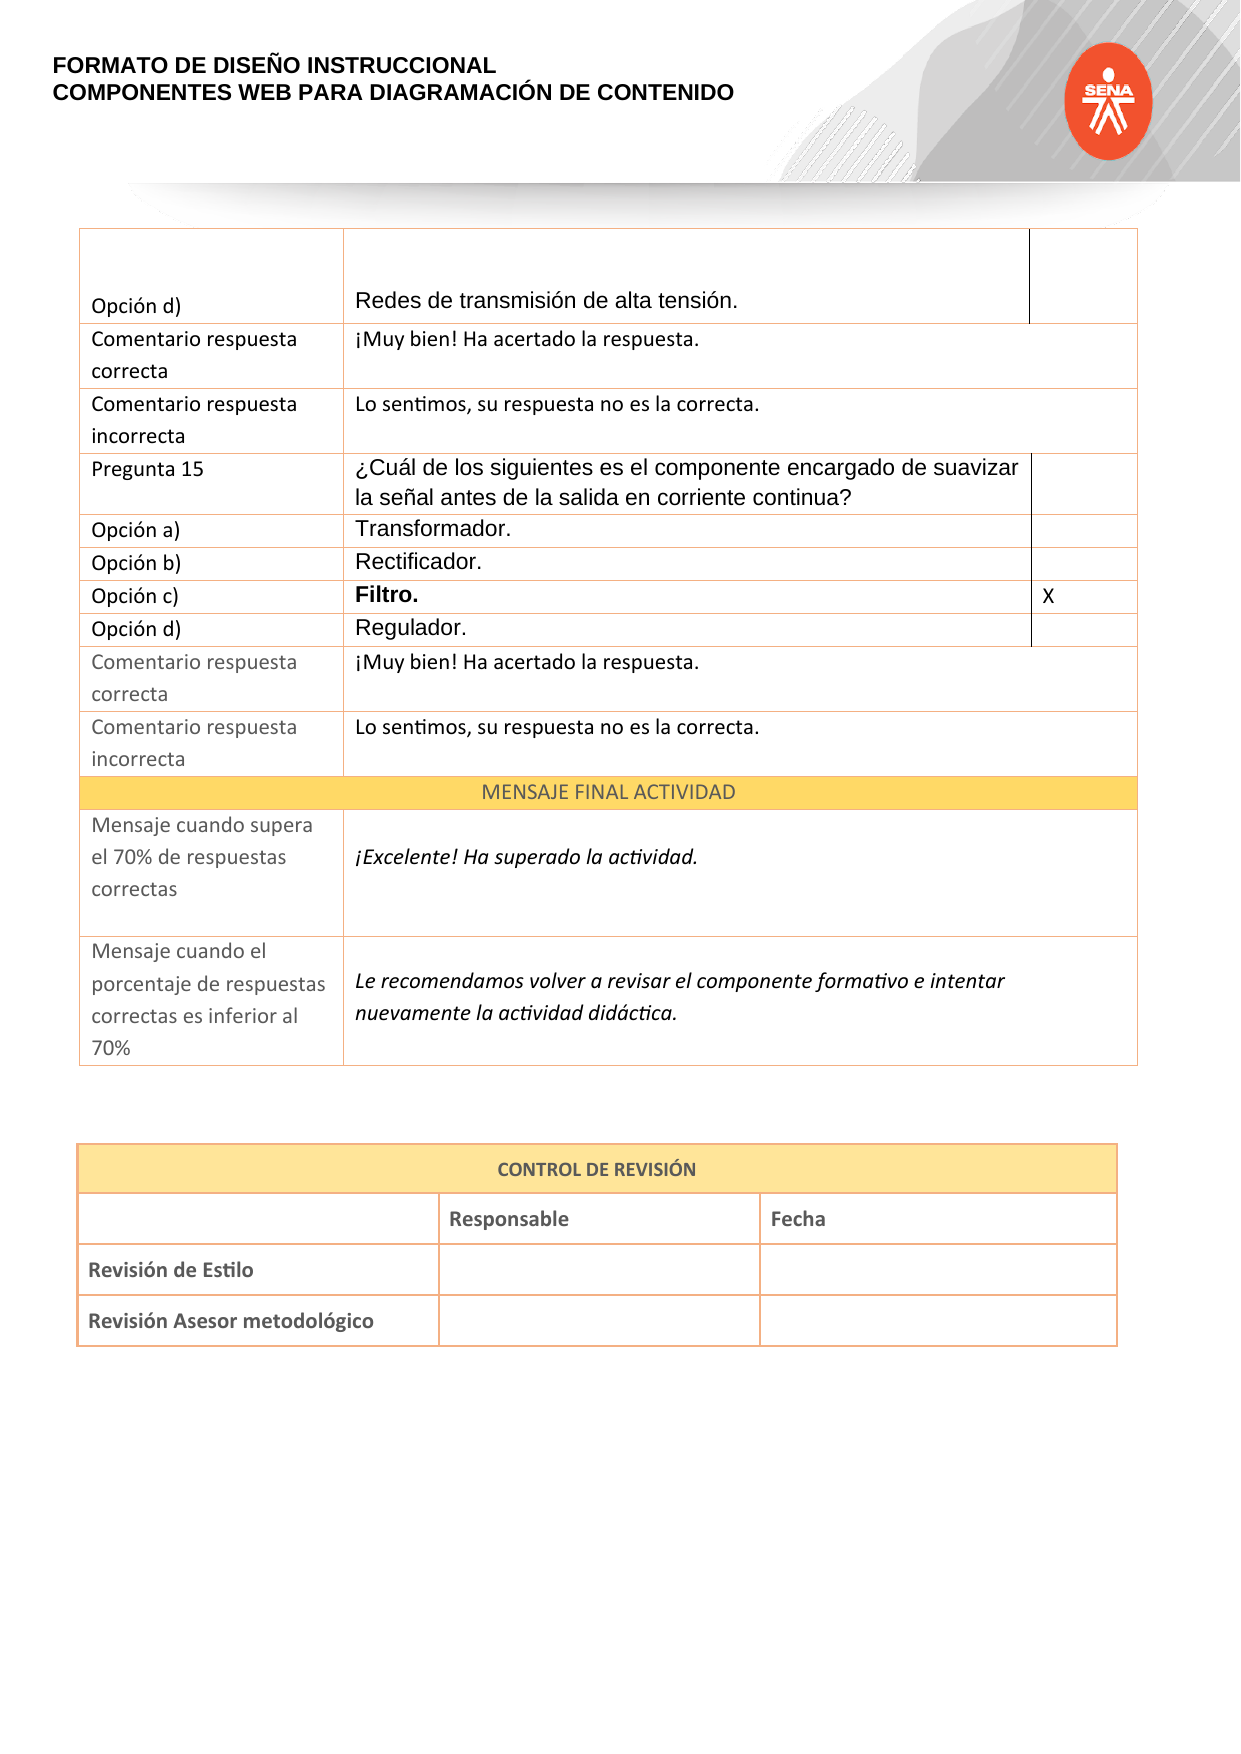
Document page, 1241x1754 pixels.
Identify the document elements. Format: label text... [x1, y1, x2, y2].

picture [0, 0, 1241, 229]
table_cell Filtro. [344, 581, 1031, 613]
table_cell Le recomendamos volver a revisar el componente formativo e intentar nuevamente la actividad didáctica. [344, 937, 1137, 1065]
table_cell Regulador. [344, 614, 1031, 646]
table_cell Fecha [761, 1194, 1116, 1243]
table_cell Mensaje cuando supera el 70% de respuestas correctas [80, 810, 343, 936]
table_cell ¡Excelente! Ha superado la actividad. [344, 810, 1137, 936]
table_cell Opción b) [80, 548, 343, 580]
table_cell Lo sentimos, su respuesta no es la correcta. [344, 712, 1137, 776]
table_cell Opción a) [80, 515, 343, 547]
table_cell ¿Cuál de los siguientes es el componente encargado de suavizar la señal antes de la salida en corriente continua? [344, 454, 1031, 514]
table_cell [1030, 229, 1137, 323]
table_cell [1032, 515, 1137, 547]
table_cell Opción c) [80, 581, 343, 613]
table_cell Comentario respuesta correcta [80, 324, 343, 388]
table_cell Rectificador. [344, 548, 1031, 580]
table_cell [761, 1296, 1116, 1345]
table_cell [440, 1296, 759, 1345]
table_cell [1032, 614, 1137, 646]
table_cell Comentario respuesta correcta [80, 647, 343, 711]
table_cell Responsable [440, 1194, 759, 1243]
table_cell ¡Muy bien! Ha acertado la respuesta. [344, 647, 1137, 711]
table_cell Mensaje cuando el porcentaje de respuestas correctas es inferior al 70% [80, 937, 343, 1065]
table_cell [79, 1194, 438, 1243]
table_cell Transformador. [344, 515, 1031, 547]
table_cell Comentario respuesta incorrecta [80, 712, 343, 776]
table_cell Lo sentimos, su respuesta no es la correcta. [344, 389, 1137, 453]
table_cell ¡Muy bien! Ha acertado la respuesta. [344, 324, 1137, 388]
table_cell Revisión de Estilo [79, 1245, 438, 1294]
table_cell Opción d) [80, 229, 343, 323]
table_cell [761, 1245, 1116, 1294]
table_cell [1032, 548, 1137, 580]
table_cell X [1032, 581, 1137, 613]
table_cell Redes de transmisión de alta tensión. [344, 229, 1029, 323]
table_cell [440, 1245, 759, 1294]
table_cell [1032, 454, 1137, 514]
table_cell MENSAJE FINAL ACTIVIDAD [80, 777, 1137, 809]
table_cell Comentario respuesta incorrecta [80, 389, 343, 453]
table_cell Pregunta 15 [80, 454, 343, 514]
table_header CONTROL DE REVISIÓN [79, 1145, 1116, 1192]
table_cell Revisión Asesor metodológico [79, 1296, 438, 1345]
table_cell Opción d) [80, 614, 343, 646]
